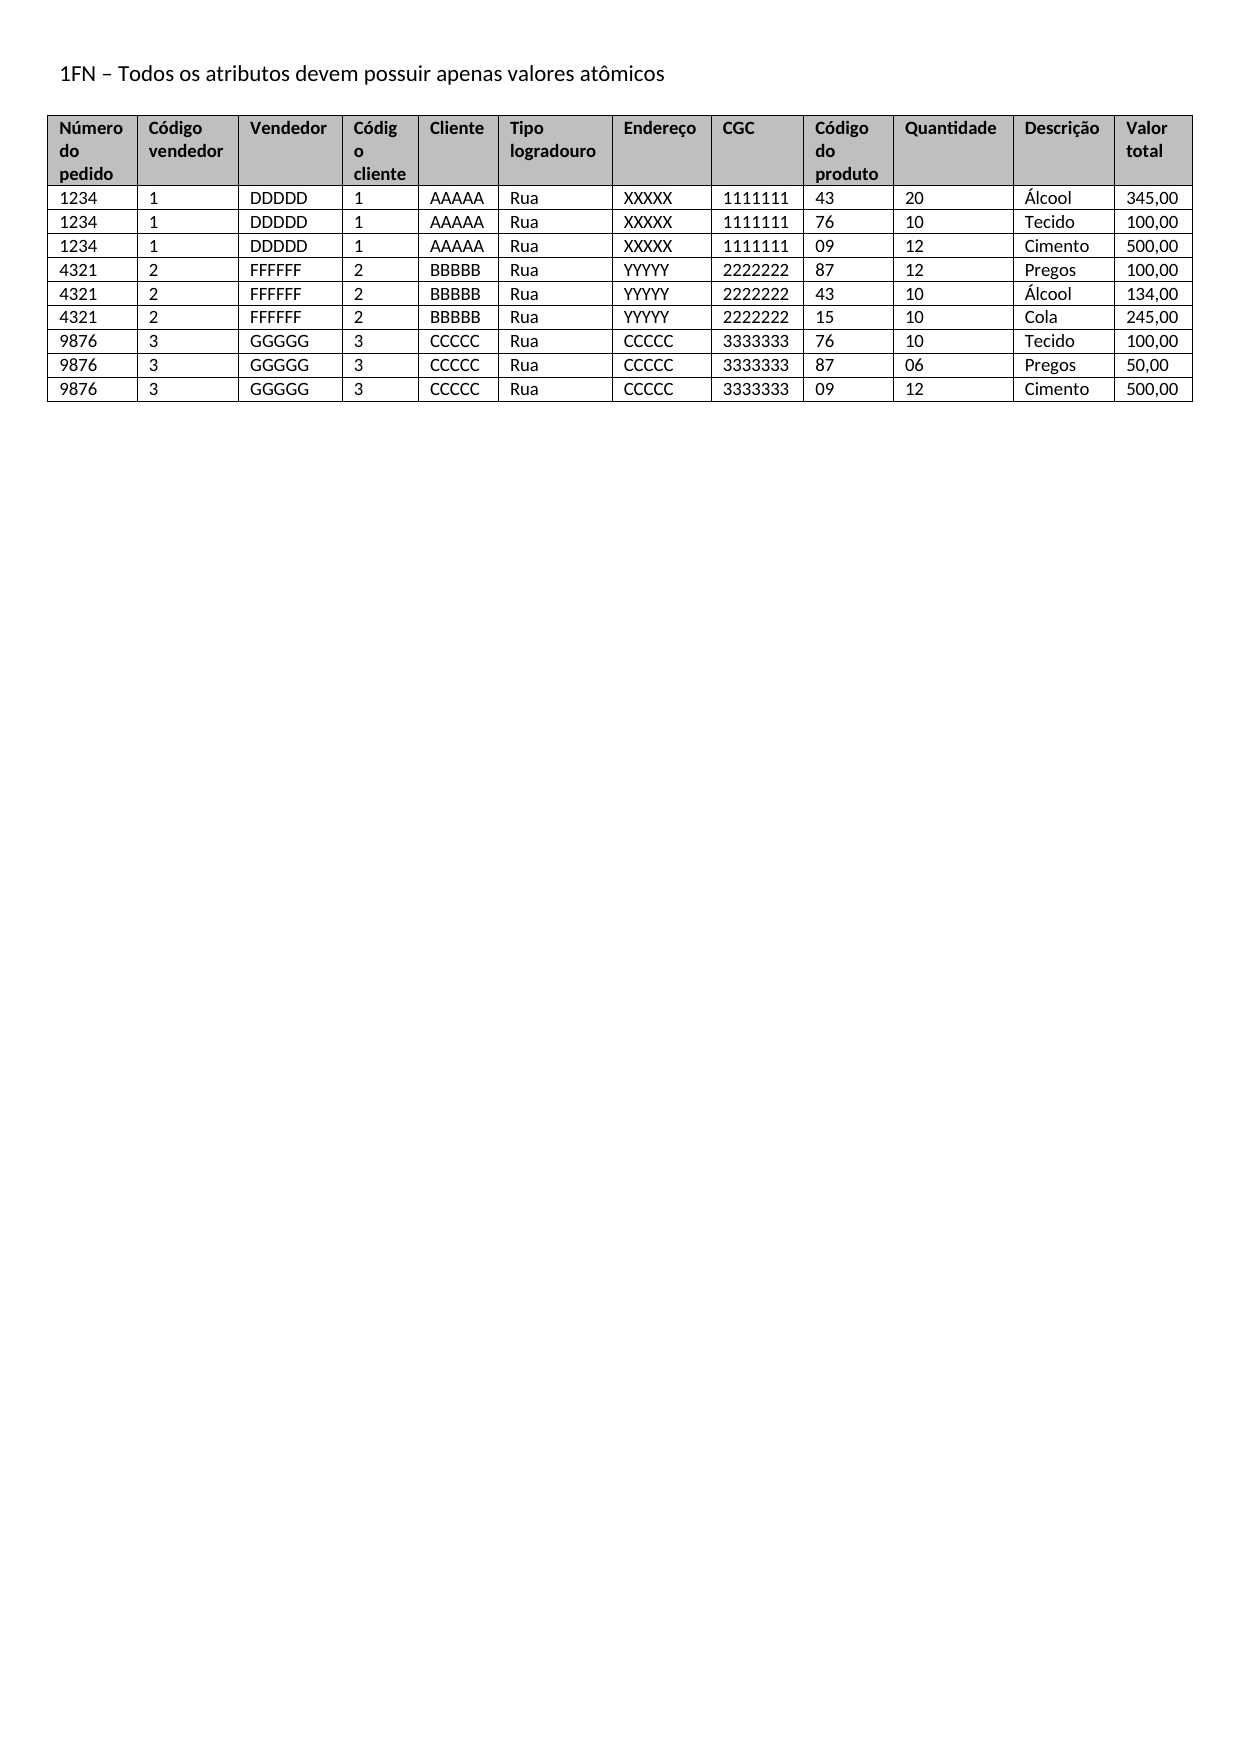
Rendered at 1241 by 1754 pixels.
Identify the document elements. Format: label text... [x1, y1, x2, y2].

table_header Cliente [419, 116, 498, 185]
table_cell Tecido [1014, 210, 1114, 233]
table_cell 06 [894, 354, 1013, 377]
table_cell 3 [138, 330, 238, 353]
table_header Código vendedor [138, 116, 238, 185]
table_cell 2222222 [712, 258, 803, 281]
table_cell 1 [138, 186, 238, 209]
table_cell Cola [1014, 306, 1114, 329]
table_cell YYYYY [613, 258, 711, 281]
table_cell 43 [804, 282, 893, 305]
table_cell Rua [499, 234, 612, 257]
table_cell 1 [138, 234, 238, 257]
table_cell 4321 [48, 282, 137, 305]
table_cell Pregos [1014, 258, 1114, 281]
table_cell 87 [804, 354, 893, 377]
table_cell FFFFFF [239, 282, 342, 305]
table_header Vendedor [239, 116, 342, 185]
table_cell AAAAA [419, 210, 498, 233]
table_cell 50,00 [1115, 354, 1192, 377]
table_cell 1111111 [712, 210, 803, 233]
table_cell DDDDD [239, 210, 342, 233]
table_cell XXXXX [613, 210, 711, 233]
table_cell 345,00 [1115, 186, 1192, 209]
table_cell 2222222 [712, 306, 803, 329]
table_cell 20 [894, 186, 1013, 209]
table_cell 1 [138, 210, 238, 233]
table_cell 2 [343, 282, 418, 305]
table_cell CCCCC [419, 330, 498, 353]
table_cell 3 [343, 330, 418, 353]
table_cell 134,00 [1115, 282, 1192, 305]
table_cell Pregos [1014, 354, 1114, 377]
table_cell CCCCC [613, 330, 711, 353]
table_header Descrição [1014, 116, 1114, 185]
table_cell BBBBB [419, 306, 498, 329]
table_cell 2 [343, 258, 418, 281]
table_cell FFFFFF [239, 258, 342, 281]
table_cell 10 [894, 306, 1013, 329]
table_cell 245,00 [1115, 306, 1192, 329]
table_cell 1234 [48, 210, 137, 233]
table_cell 12 [894, 234, 1013, 257]
table_cell 500,00 [1115, 234, 1192, 257]
table_header CGC [712, 116, 803, 185]
table_cell Rua [499, 330, 612, 353]
table_cell Rua [499, 378, 612, 401]
table_cell 1 [343, 234, 418, 257]
table_cell XXXXX [613, 234, 711, 257]
table_cell 4321 [48, 306, 137, 329]
table_cell 76 [804, 210, 893, 233]
table_cell 2 [138, 306, 238, 329]
table_cell GGGGG [239, 354, 342, 377]
table_cell 87 [804, 258, 893, 281]
table_cell FFFFFF [239, 306, 342, 329]
table_header Quantidade [894, 116, 1013, 185]
table_cell XXXXX [613, 186, 711, 209]
table_cell 12 [894, 378, 1013, 401]
table_cell 500,00 [1115, 378, 1192, 401]
table_cell 1 [343, 210, 418, 233]
table_cell 100,00 [1115, 258, 1192, 281]
table_cell 100,00 [1115, 330, 1192, 353]
table_cell YYYYY [613, 282, 711, 305]
table_cell CCCCC [613, 354, 711, 377]
table_header Número do pedido [48, 116, 137, 185]
table_header Endereço [613, 116, 711, 185]
table_cell 3333333 [712, 378, 803, 401]
table_cell 100,00 [1115, 210, 1192, 233]
table_cell CCCCC [419, 354, 498, 377]
table_cell 9876 [48, 378, 137, 401]
table_cell 12 [894, 258, 1013, 281]
table_cell CCCCC [419, 378, 498, 401]
table_cell Cimento [1014, 378, 1114, 401]
table_cell 3 [343, 378, 418, 401]
table_cell GGGGG [239, 330, 342, 353]
table_header Tipo logradouro [499, 116, 612, 185]
table_cell 1234 [48, 186, 137, 209]
table_cell 10 [894, 210, 1013, 233]
table_cell BBBBB [419, 282, 498, 305]
table_cell Rua [499, 354, 612, 377]
table_cell Rua [499, 210, 612, 233]
table_cell 9876 [48, 354, 137, 377]
table_cell 2 [138, 258, 238, 281]
table_cell 10 [894, 282, 1013, 305]
table_cell BBBBB [419, 258, 498, 281]
table_cell 9876 [48, 330, 137, 353]
text 1FN – Todos os atributos devem possuir apenas valores atômicos [59, 59, 1181, 87]
table_cell 1111111 [712, 234, 803, 257]
table_cell 15 [804, 306, 893, 329]
table_cell 09 [804, 378, 893, 401]
table_cell 2 [343, 306, 418, 329]
table_cell 43 [804, 186, 893, 209]
table_header Código do produto [804, 116, 893, 185]
table_cell 10 [894, 330, 1013, 353]
table_cell Álcool [1014, 186, 1114, 209]
table_header Valor total [1115, 116, 1192, 185]
table_cell 1111111 [712, 186, 803, 209]
table_cell DDDDD [239, 186, 342, 209]
table_cell 1234 [48, 234, 137, 257]
table_cell 09 [804, 234, 893, 257]
table_cell 3 [343, 354, 418, 377]
table_cell 3333333 [712, 354, 803, 377]
table_cell 3 [138, 378, 238, 401]
table_cell 1 [343, 186, 418, 209]
table_cell Rua [499, 186, 612, 209]
table_cell 3333333 [712, 330, 803, 353]
table_cell Tecido [1014, 330, 1114, 353]
table_cell Cimento [1014, 234, 1114, 257]
table_cell 4321 [48, 258, 137, 281]
table_cell Álcool [1014, 282, 1114, 305]
table_cell Rua [499, 282, 612, 305]
table_cell 2 [138, 282, 238, 305]
table_cell AAAAA [419, 234, 498, 257]
table_header Código cliente [343, 116, 418, 185]
table_cell 76 [804, 330, 893, 353]
table_cell 3 [138, 354, 238, 377]
table_cell GGGGG [239, 378, 342, 401]
table_cell YYYYY [613, 306, 711, 329]
table_cell Rua [499, 258, 612, 281]
table_cell CCCCC [613, 378, 711, 401]
table_cell Rua [499, 306, 612, 329]
table_cell DDDDD [239, 234, 342, 257]
table_cell AAAAA [419, 186, 498, 209]
table_cell 2222222 [712, 282, 803, 305]
